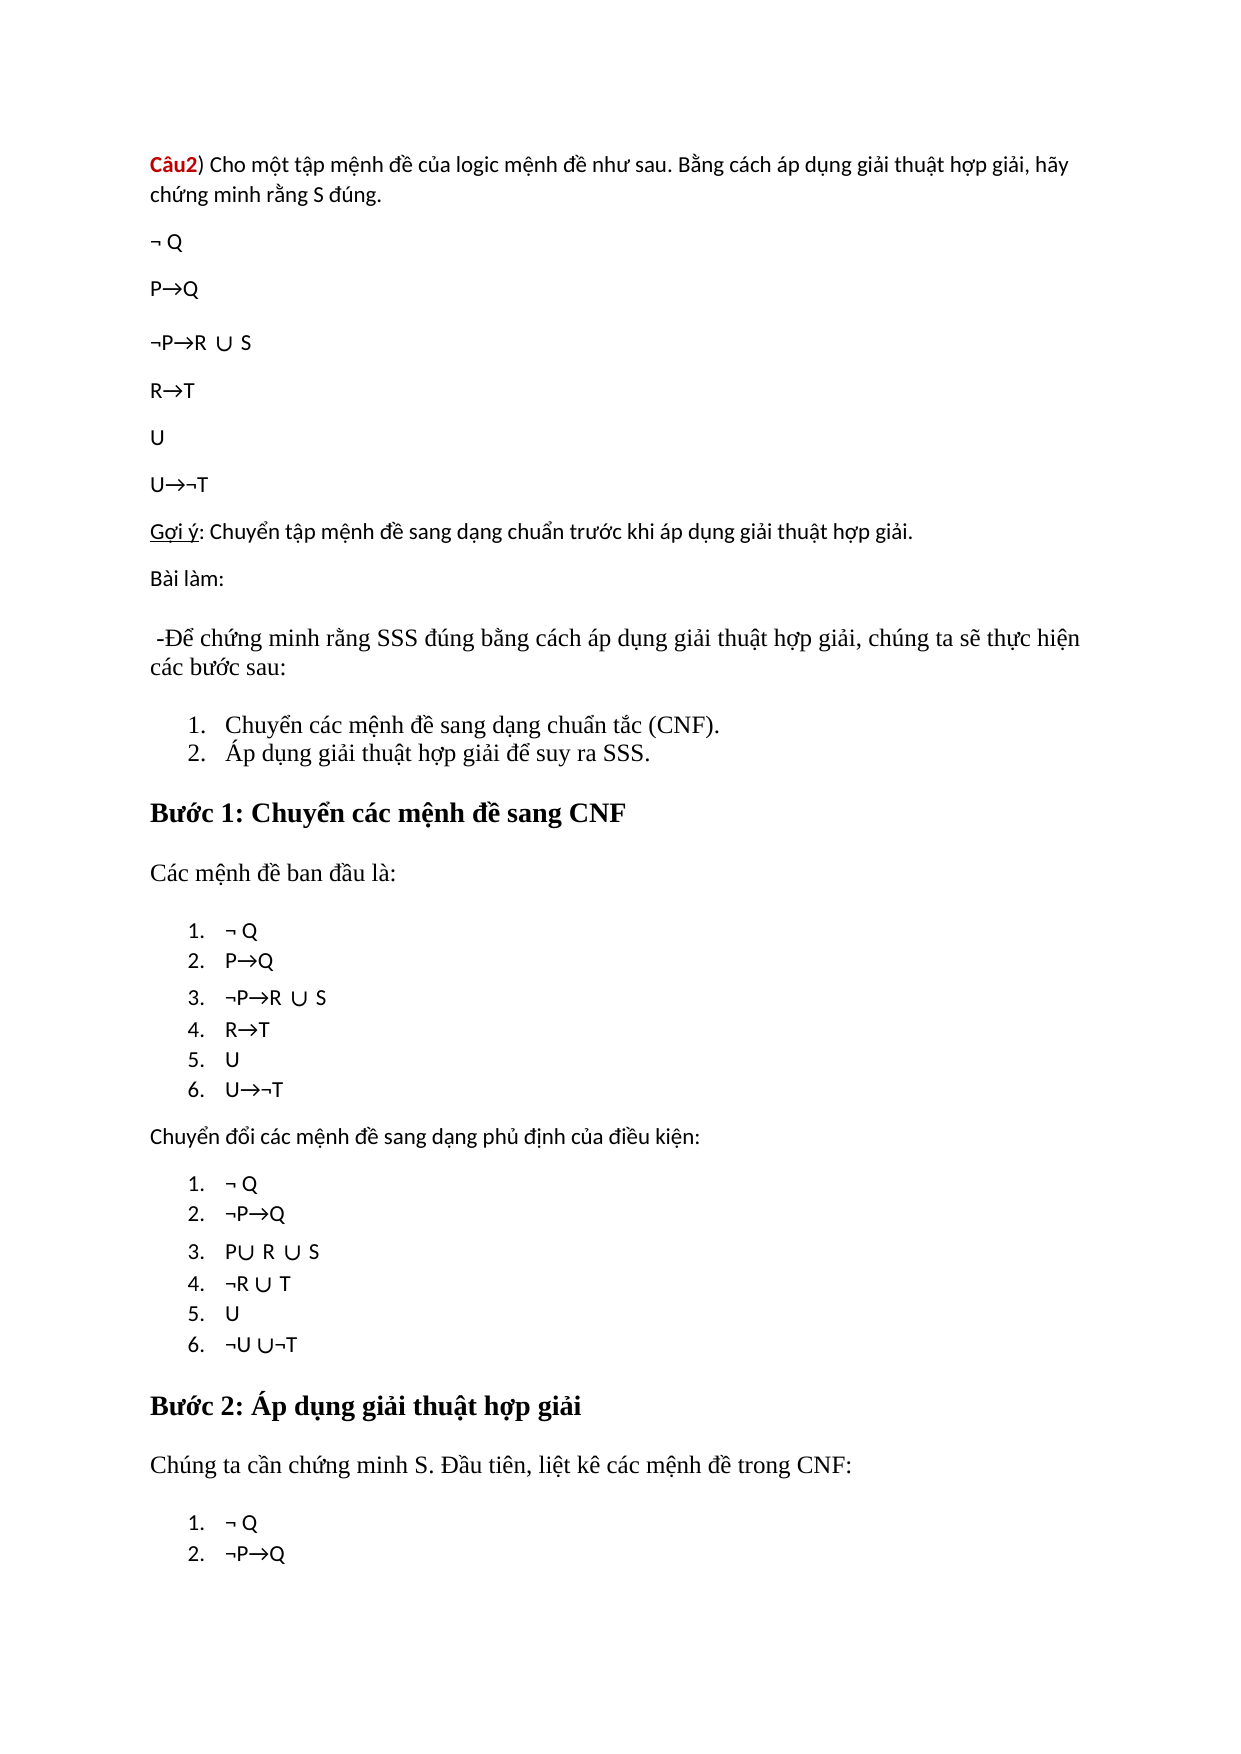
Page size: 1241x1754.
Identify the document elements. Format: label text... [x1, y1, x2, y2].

list P→Q [187, 946, 1090, 974]
text ¬ Q [150, 227, 1090, 255]
text ¬P→R ∪ S [150, 321, 1090, 357]
list ¬R ∪ T [187, 1268, 1090, 1297]
list ¬P→R ∪ S [187, 976, 1090, 1012]
subtitle Bước 1: Chuyển các mệnh đề sang CNF [150, 796, 1090, 829]
list ¬P→Q [187, 1539, 1090, 1567]
text Chúng ta cần chứng minh S. Đầu tiên, liệt kê các mệnh đề trong CNF: [150, 1451, 1090, 1479]
text -Để chứng minh rằng SSS đúng bằng cách áp dụng giải thuật hợp giải, chúng ta sẽ thực hiện các bước sau: [150, 623, 1090, 681]
list U [187, 1045, 1090, 1073]
text R→T [150, 376, 1090, 404]
list Chuyển các mệnh đề sang dạng chuẩn tắc (CNF). [187, 710, 1090, 738]
text P→Q [150, 274, 1090, 302]
text Các mệnh đề ban đầu là: [150, 858, 1090, 887]
text Câu2) Cho một tập mệnh đề của logic mệnh đề như sau. Bằng cách áp dụng giải thuật hợp giải, hãy chứng minh rằng S đúng. [150, 150, 1090, 208]
text Bài làm: [150, 564, 1090, 592]
list Áp dụng giải thuật hợp giải để suy ra SSS. [187, 738, 1090, 767]
text Gợi ý: Chuyển tập mệnh đề sang dạng chuẩn trước khi áp dụng giải thuật hợp giải. [150, 517, 1090, 545]
text Chuyển đổi các mệnh đề sang dạng phủ định của điều kiện: [150, 1122, 1090, 1150]
subtitle Bước 2: Áp dụng giải thuật hợp giải [150, 1389, 1090, 1421]
list R→T [187, 1015, 1090, 1043]
list U [187, 1299, 1090, 1327]
text U→¬T [150, 470, 1090, 498]
list P∪ R ∪ S [187, 1230, 1090, 1266]
list ¬ Q [187, 1508, 1090, 1537]
text U [150, 423, 1090, 451]
list ¬ Q [187, 916, 1090, 944]
list U→¬T [187, 1076, 1090, 1103]
list ¬U ∪¬T [187, 1329, 1090, 1358]
list ¬ Q [187, 1169, 1090, 1197]
list ¬P→Q [187, 1199, 1090, 1227]
